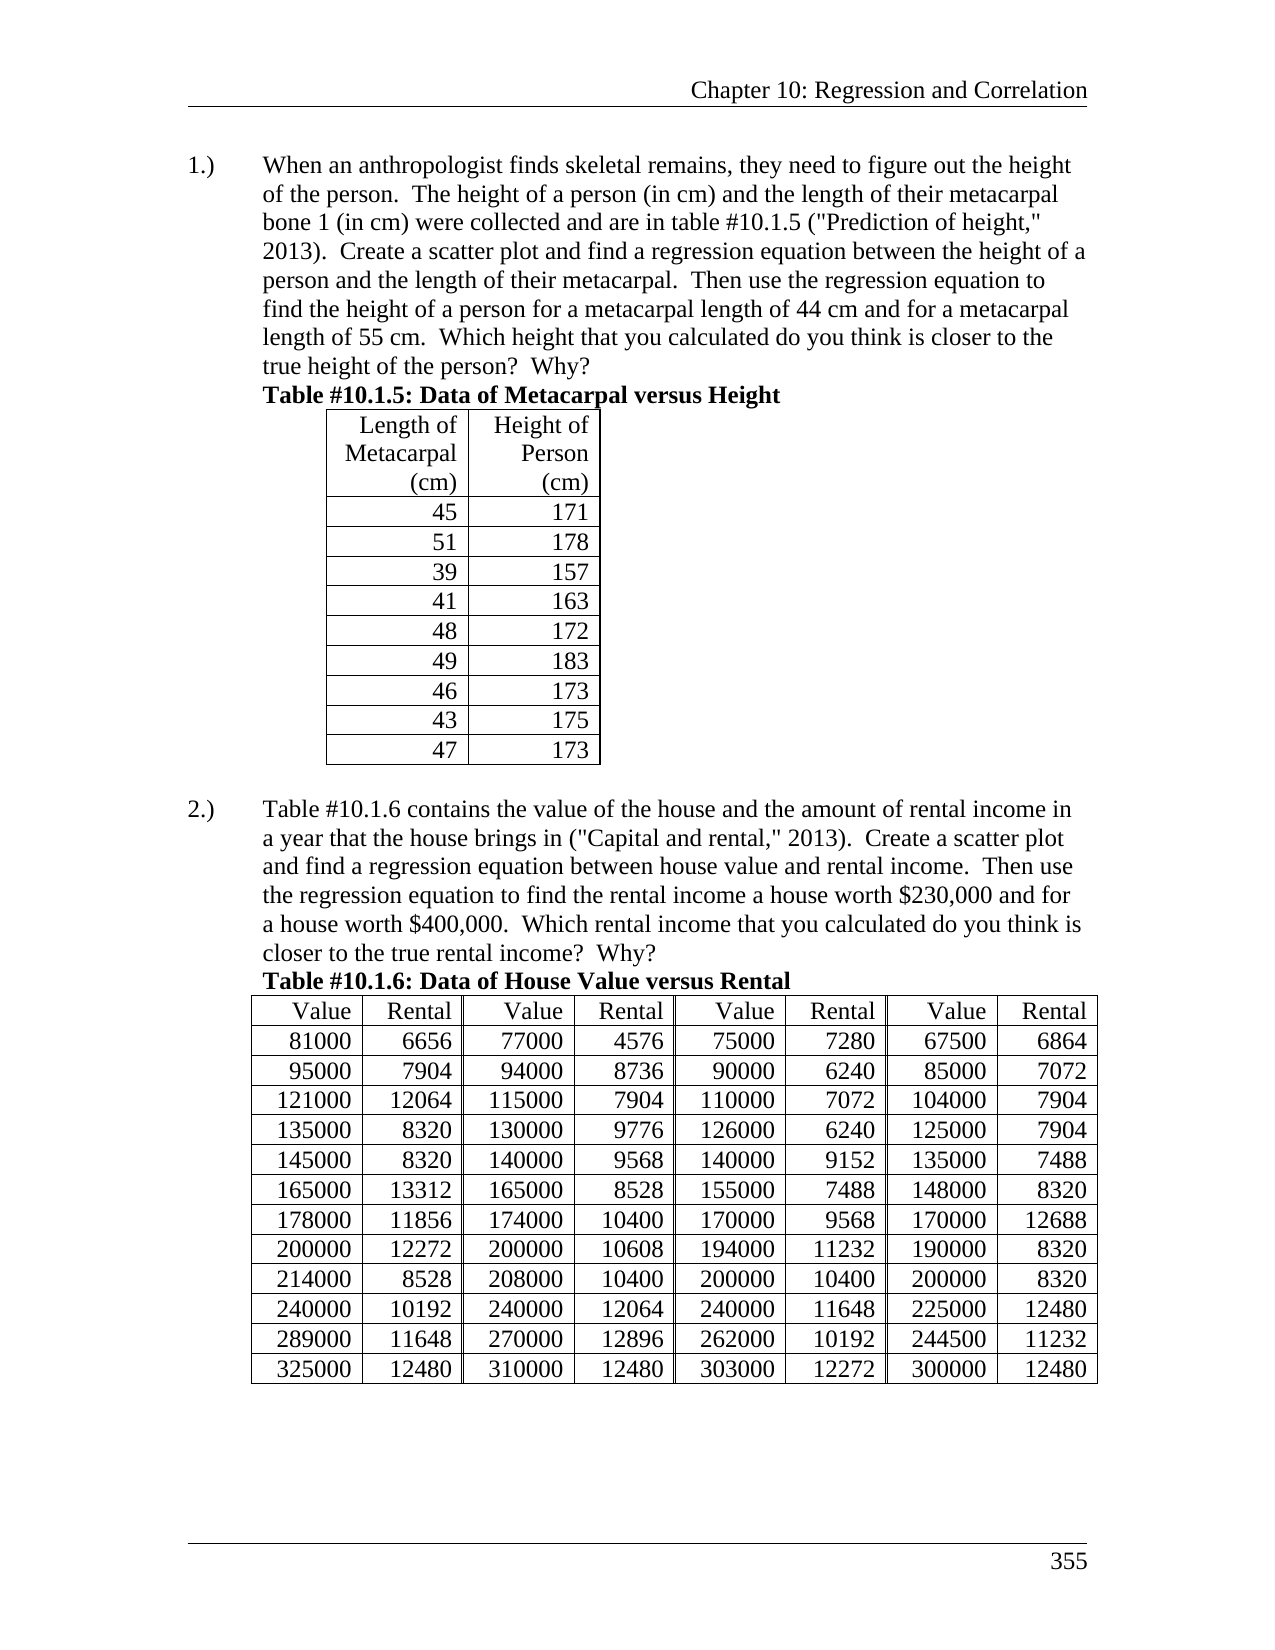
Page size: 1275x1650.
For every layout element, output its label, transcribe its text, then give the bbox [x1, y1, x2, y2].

table_cell 7488 [786, 1175, 885, 1204]
table_cell 183 [469, 646, 599, 675]
table_cell 49 [327, 646, 468, 675]
table_cell 9568 [786, 1205, 885, 1233]
table_cell 262000 [676, 1324, 785, 1353]
table_header Rental [575, 996, 673, 1025]
table_cell 303000 [676, 1354, 785, 1382]
table_header Height of Person (cm) [469, 410, 599, 496]
table_cell 178000 [252, 1205, 362, 1233]
table_cell 7904 [998, 1086, 1097, 1114]
table_cell 225000 [888, 1294, 997, 1323]
table_cell 12480 [575, 1354, 673, 1382]
table_cell 165000 [252, 1175, 362, 1204]
table_cell 8528 [575, 1175, 673, 1204]
table_cell 8320 [998, 1264, 1097, 1293]
table_cell 10400 [575, 1264, 673, 1293]
table_cell 173 [469, 676, 599, 704]
table_cell 41 [327, 586, 468, 615]
table_cell 7488 [998, 1145, 1097, 1174]
table_cell 10400 [786, 1264, 885, 1293]
table_cell 7904 [998, 1115, 1097, 1144]
table_cell 43 [327, 706, 468, 734]
table_cell 289000 [252, 1324, 362, 1353]
table_cell 171 [469, 497, 599, 526]
text Table #10.1.6: Data of House Value versus Rental [262, 966, 1087, 995]
table_cell 200000 [252, 1235, 362, 1263]
table_cell 200000 [676, 1264, 785, 1293]
table_cell 12064 [363, 1086, 461, 1114]
table_cell 11232 [998, 1324, 1097, 1353]
table_cell 110000 [676, 1086, 785, 1114]
table_cell 244500 [888, 1324, 997, 1353]
table_cell 12480 [363, 1354, 461, 1382]
table_cell 140000 [676, 1145, 785, 1174]
table_cell 8320 [363, 1145, 461, 1174]
table_header Value [252, 996, 362, 1025]
table_cell 11856 [363, 1205, 461, 1233]
table_cell 81000 [252, 1026, 362, 1055]
text Table #10.1.5: Data of Metacarpal versus Height [262, 380, 1087, 409]
table_cell 11648 [363, 1324, 461, 1353]
table_cell 7072 [998, 1056, 1097, 1084]
table_cell 163 [469, 586, 599, 615]
table_cell 121000 [252, 1086, 362, 1114]
table_cell 130000 [464, 1115, 574, 1144]
table_cell 172 [469, 616, 599, 645]
table_cell 155000 [676, 1175, 785, 1204]
table_header Rental [998, 996, 1097, 1025]
table_cell 10192 [363, 1294, 461, 1323]
table_cell 240000 [676, 1294, 785, 1323]
table_cell 48 [327, 616, 468, 645]
table_cell 8320 [363, 1115, 461, 1144]
table_cell 115000 [464, 1086, 574, 1114]
table_cell 174000 [464, 1205, 574, 1233]
table_cell 175 [469, 706, 599, 734]
table_cell 310000 [464, 1354, 574, 1382]
table_cell 75000 [676, 1026, 785, 1055]
table_cell 178 [469, 527, 599, 556]
table_cell 8320 [998, 1175, 1097, 1204]
table_cell 11648 [786, 1294, 885, 1323]
table_cell 240000 [252, 1294, 362, 1323]
table_cell 140000 [464, 1145, 574, 1174]
table_cell 7072 [786, 1086, 885, 1114]
table_cell 170000 [888, 1205, 997, 1233]
table_cell 12896 [575, 1324, 673, 1353]
table_cell 90000 [676, 1056, 785, 1084]
table_cell 9568 [575, 1145, 673, 1174]
table_header Value [676, 996, 785, 1025]
table_cell 270000 [464, 1324, 574, 1353]
table_cell 6864 [998, 1026, 1097, 1055]
table_header Rental [363, 996, 461, 1025]
table_cell 190000 [888, 1235, 997, 1263]
table_cell 7904 [575, 1086, 673, 1114]
table_cell 170000 [676, 1205, 785, 1233]
table_cell 39 [327, 557, 468, 585]
table_cell 9776 [575, 1115, 673, 1144]
table_cell 135000 [252, 1115, 362, 1144]
list Table #10.1.6 contains the value of the house and the amount of rental income in a year that the house brings in ("Capital and rental," 2013). Create a scatter plot and find a regression equation between house value and rental income. Then use the regression equation to find the rental income a house worth $230,000 and for a house worth $400,000. Which rental income that you calculated do you think is closer to the true rental income? Why? [187, 794, 1087, 966]
table_cell 13312 [363, 1175, 461, 1204]
table_cell 12480 [998, 1354, 1097, 1382]
table_cell 85000 [888, 1056, 997, 1084]
table_cell 104000 [888, 1086, 997, 1114]
table_cell 145000 [252, 1145, 362, 1174]
table_cell 165000 [464, 1175, 574, 1204]
table_cell 8528 [363, 1264, 461, 1293]
table_cell 8736 [575, 1056, 673, 1084]
table_cell 6656 [363, 1026, 461, 1055]
table_cell 200000 [888, 1264, 997, 1293]
table_cell 4576 [575, 1026, 673, 1055]
table_cell 240000 [464, 1294, 574, 1323]
table_cell 200000 [464, 1235, 574, 1263]
table_cell 51 [327, 527, 468, 556]
table_cell 47 [327, 735, 468, 764]
table_cell 10192 [786, 1324, 885, 1353]
table_cell 8320 [998, 1235, 1097, 1263]
table_cell 94000 [464, 1056, 574, 1084]
table_cell 135000 [888, 1145, 997, 1174]
table_cell 12480 [998, 1294, 1097, 1323]
table_header Length of Metacarpal (cm) [327, 410, 468, 496]
table_cell 45 [327, 497, 468, 526]
table_cell 125000 [888, 1115, 997, 1144]
table_cell 6240 [786, 1115, 885, 1144]
table_cell 11232 [786, 1235, 885, 1263]
table_header Value [888, 996, 997, 1025]
table_cell 173 [469, 735, 599, 764]
table_cell 95000 [252, 1056, 362, 1084]
table_header Rental [786, 996, 885, 1025]
table_cell 194000 [676, 1235, 785, 1263]
table_cell 7904 [363, 1056, 461, 1084]
table_cell 208000 [464, 1264, 574, 1293]
table_cell 126000 [676, 1115, 785, 1144]
table_cell 148000 [888, 1175, 997, 1204]
table_cell 12272 [363, 1235, 461, 1263]
list When an anthropologist finds skeletal remains, they need to figure out the height of the person. The height of a person (in cm) and the length of their metacarpal bone 1 (in cm) were collected and are in table #10.1.5 ("Prediction of height," 2013). Create a scatter plot and find a regression equation between the height of a person and the length of their metacarpal. Then use the regression equation to find the height of a person for a metacarpal length of 44 cm and for a metacarpal length of 55 cm. Which height that you calculated do you think is closer to the true height of the person? Why? [187, 150, 1087, 380]
table_header Value [464, 996, 574, 1025]
table_cell 10400 [575, 1205, 673, 1233]
table_cell 46 [327, 676, 468, 704]
table_cell 9152 [786, 1145, 885, 1174]
table_cell 157 [469, 557, 599, 585]
table_cell 6240 [786, 1056, 885, 1084]
table_cell 12688 [998, 1205, 1097, 1233]
table_cell 300000 [888, 1354, 997, 1382]
table_cell 12272 [786, 1354, 885, 1382]
table_cell 325000 [252, 1354, 362, 1382]
table_cell 12064 [575, 1294, 673, 1323]
table_cell 7280 [786, 1026, 885, 1055]
table_cell 214000 [252, 1264, 362, 1293]
table_cell 77000 [464, 1026, 574, 1055]
table_cell 10608 [575, 1235, 673, 1263]
table_cell 67500 [888, 1026, 997, 1055]
